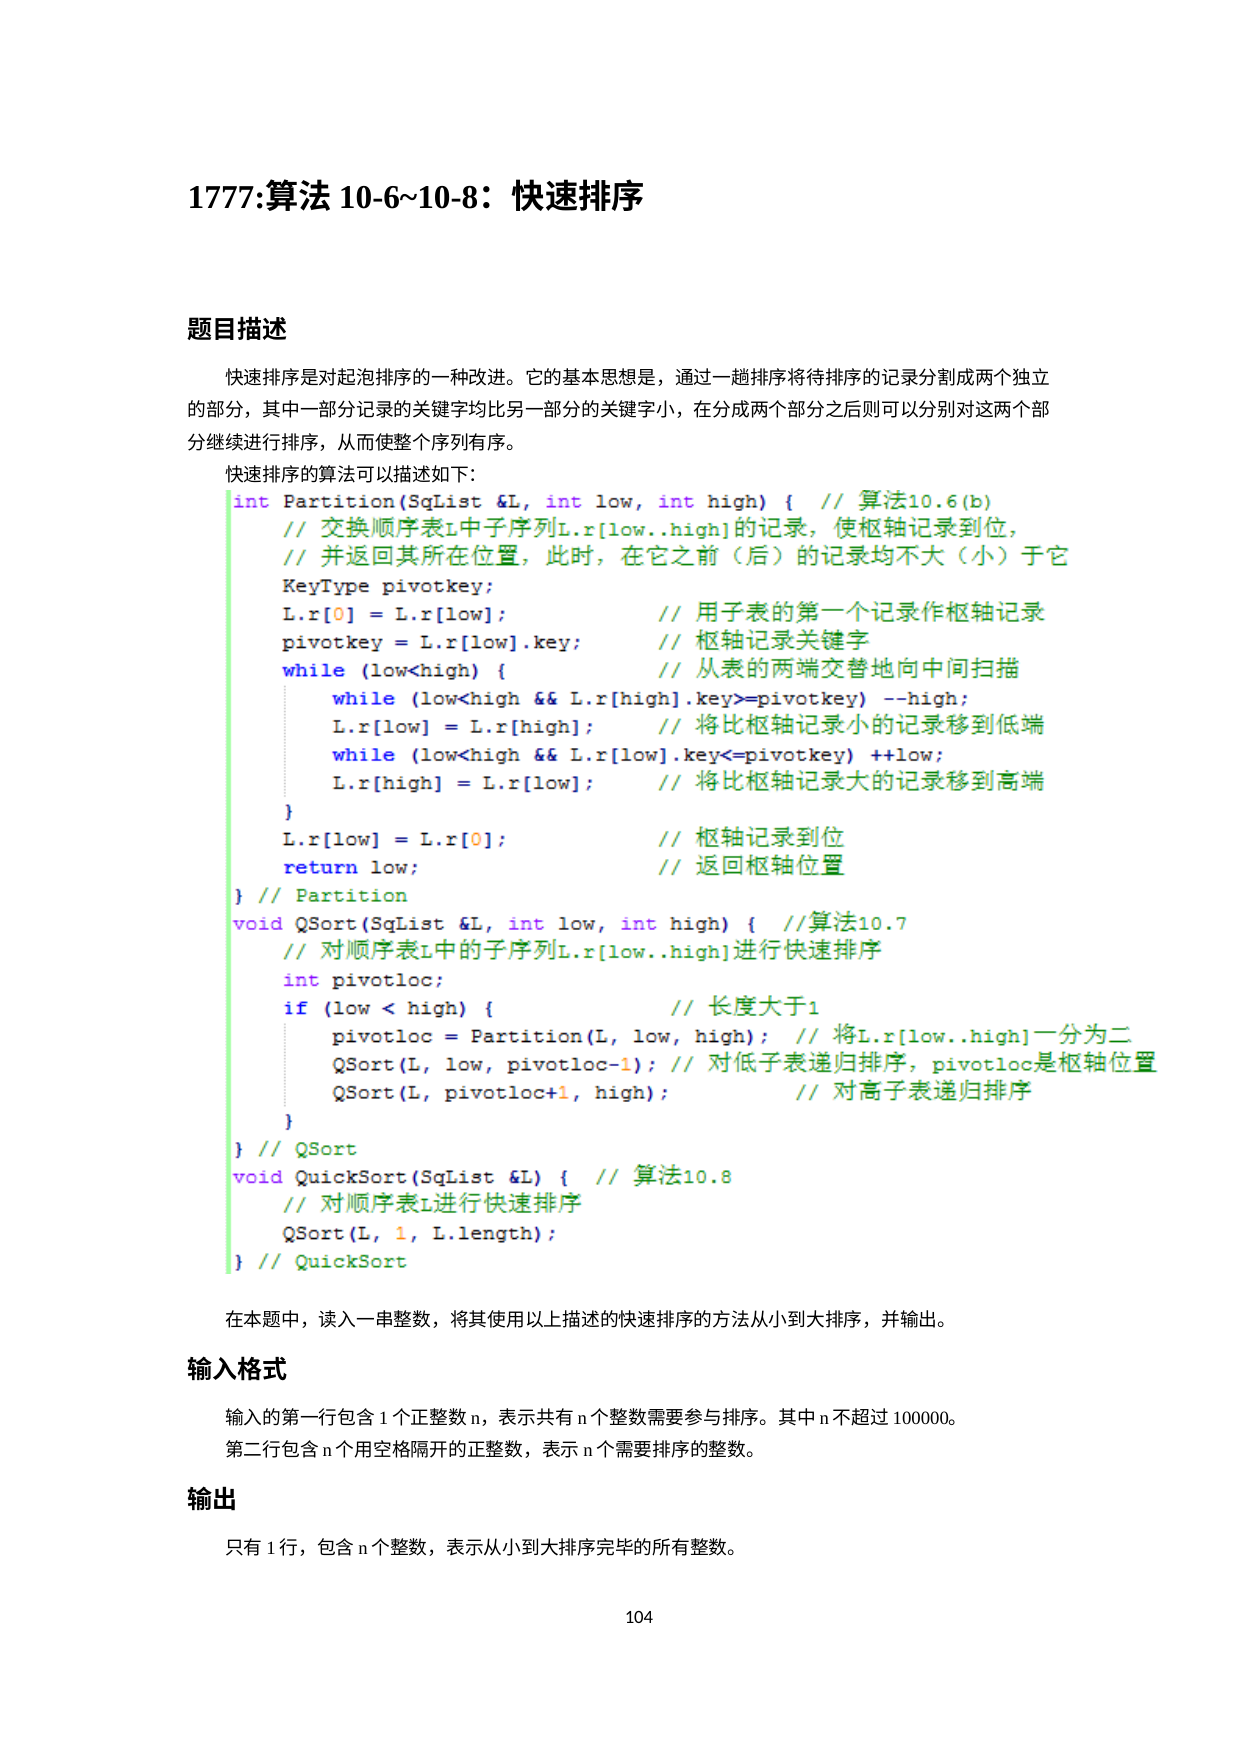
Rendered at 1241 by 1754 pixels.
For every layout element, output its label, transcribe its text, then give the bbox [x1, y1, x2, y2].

text 第二行包含n个用空格隔开的正整数，表示n个需要排序的整数。 [187, 1432, 1053, 1465]
subtitle 输入格式 [187, 1335, 1053, 1400]
text 只有1行，包含n个整数，表示从小到大排序完毕的所有整数。 [187, 1530, 1053, 1562]
text 快速排序是对起泡排序的一种改进。它的基本思想是，通过一趟排序将待排序的记录分割成两个独立的部分，其中一部分记录的关键字均比另一部分的关键字小，在分成两个部分之后则可以分别对这两个部分继续进行排序，从而使整个序列有序。 [187, 360, 1053, 457]
text 输入的第一行包含1个正整数n，表示共有n个整数需要参与排序。其中n不超过100000。 [187, 1400, 1053, 1432]
text 快速排序的算法可以描述如下： [187, 457, 1053, 490]
subtitle 输出 [187, 1465, 1053, 1530]
subtitle 1777:算法10-6~10-8：快速排序 [187, 162, 1053, 227]
subtitle 题目描述 [187, 295, 1053, 360]
picture [225, 490, 1161, 1274]
text 在本题中，读入一串整数，将其使用以上描述的快速排序的方法从小到大排序，并输出。 [187, 1302, 1053, 1335]
